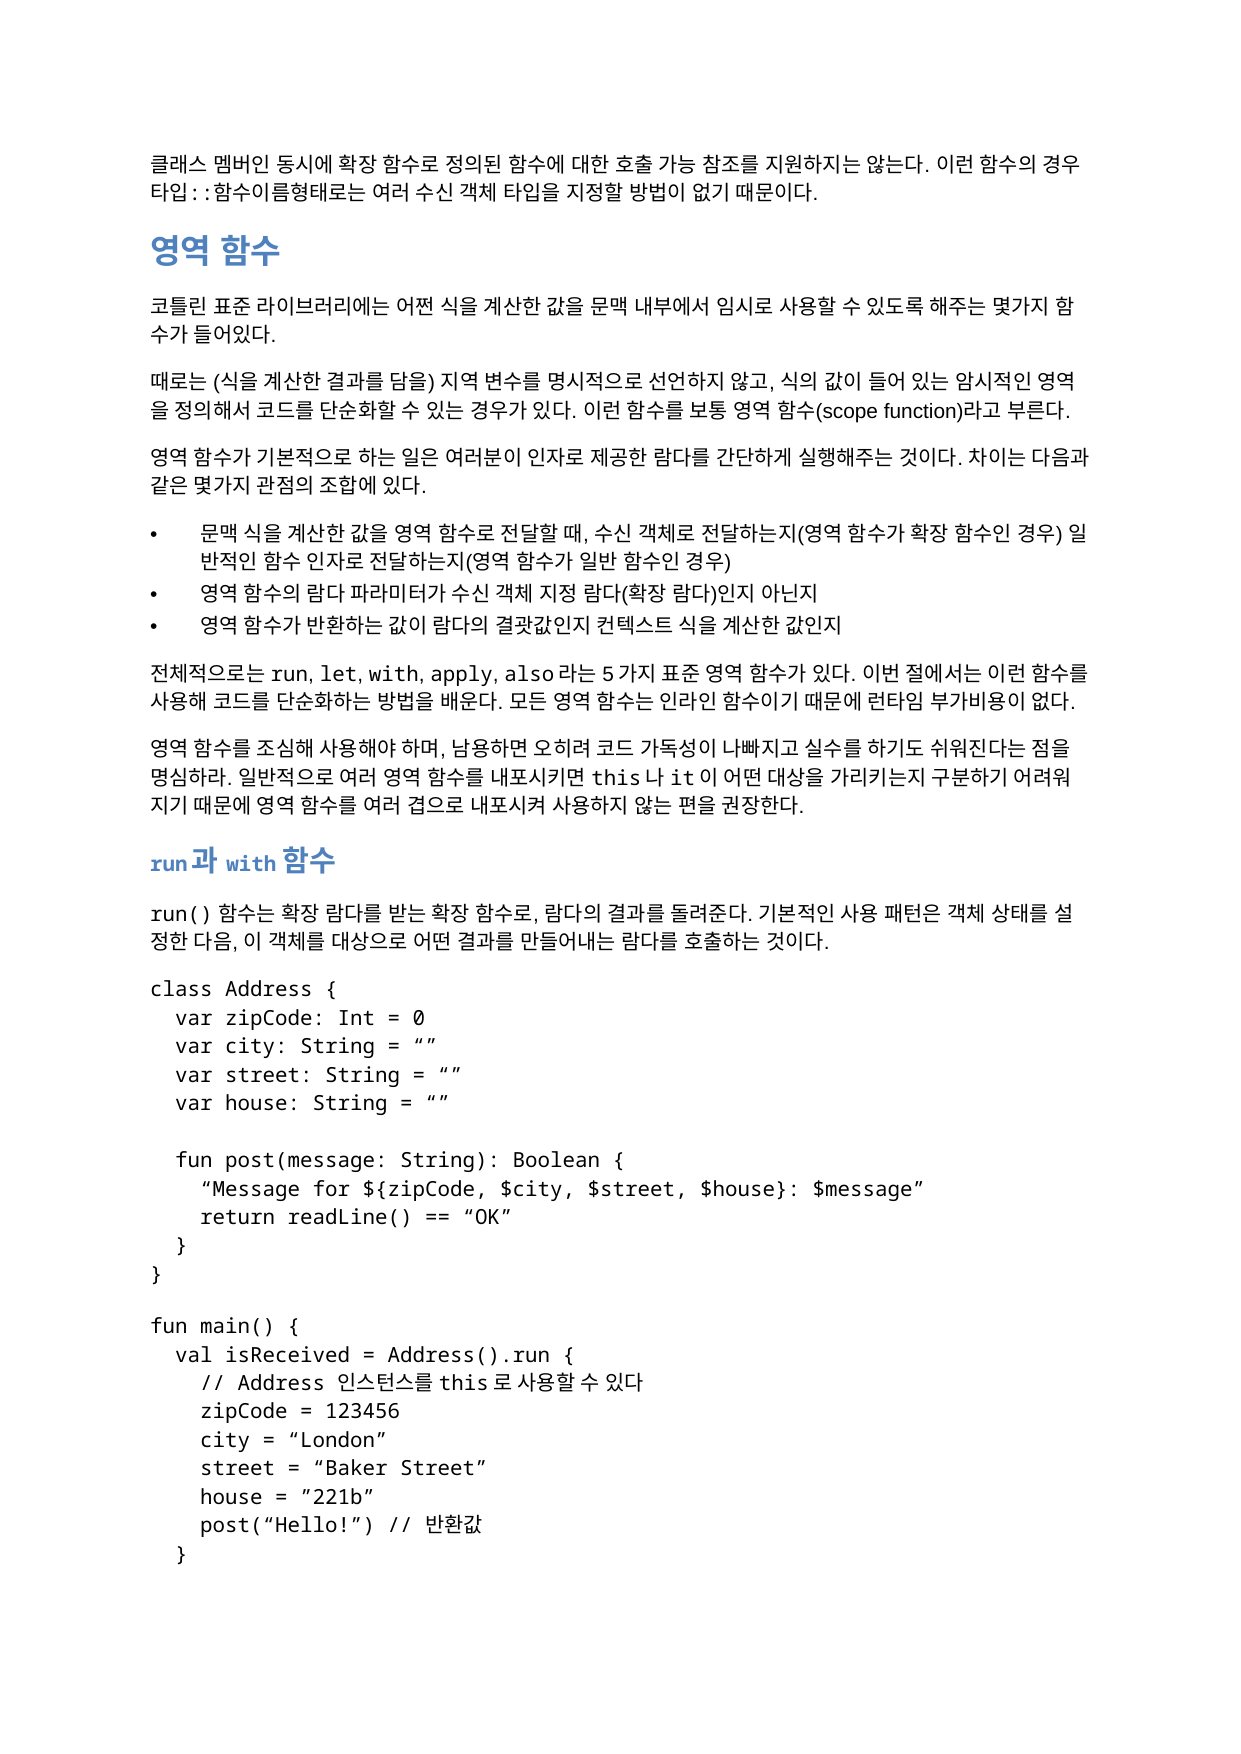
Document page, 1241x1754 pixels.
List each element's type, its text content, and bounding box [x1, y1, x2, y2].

text 클래스 멤버인 동시에 확장 함수로 정의된 함수에 대한 호출 가능 참조를 지원하지는 않는다. 이런 함수의 경우 타입::함수이름형태로는 여러 수신 객체 타입을 지정할 방법이 없기 때문이다. [150, 150, 1090, 207]
text 영역 함수가 기본적으로 하는 일은 여러분이 인자로 제공한 람다를 간단하게 실행해주는 것이다. 차이는 다음과 같은 몇가지 관점의 조합에 있다. [150, 443, 1090, 500]
text run() 함수는 확장 람다를 받는 확장 함수로, 람다의 결과를 돌려준다. 기본적인 사용 패턴은 객체 상태를 설정한 다음, 이 객체를 대상으로 어떤 결과를 만들어내는 람다를 호출하는 것이다. [150, 899, 1090, 956]
list 영역 함수의 람다 파라미터가 수신 객체 지정 람다(확장 람다)인지 아닌지 [150, 579, 1090, 608]
list 문맥 식을 계산한 값을 영역 함수로 전달할 때, 수신 객체로 전달하는지(영역 함수가 확장 함수인 경우) 일반적인 함수 인자로 전달하는지(영역 함수가 일반 함수인 경우) [150, 519, 1090, 576]
text 때로는 (식을 계산한 결과를 담을) 지역 변수를 명시적으로 선언하지 않고, 식의 값이 들어 있는 암시적인 영역을 정의해서 코드를 단순화할 수 있는 경우가 있다. 이런 함수를 보통 영역 함수(scope function)라고 부른다. [150, 367, 1090, 424]
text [150, 974, 1090, 1596]
text 코틀린 표준 라이브러리에는 어쩐 식을 계산한 값을 문맥 내부에서 임시로 사용할 수 있도록 해주는 몇가지 함수가 들어있다. [150, 292, 1090, 349]
text 영역 함수를 조심해 사용해야 하며, 남용하면 오히려 코드 가독성이 나빠지고 실수를 하기도 쉬워진다는 점을 명심하라. 일반적으로 여러 영역 함수를 내포시키면 this나 it이 어떤 대상을 가리키는지 구분하기 어려워지기 때문에 영역 함수를 여러 겹으로 내포시켜 사용하지 않는 편을 권장한다. [150, 734, 1090, 820]
list 영역 함수가 반환하는 값이 람다의 결괏값인지 컨텍스트 식을 계산한 값인지 [150, 612, 1090, 640]
subtitle run과 with 함수 [150, 841, 1090, 880]
subtitle 영역 함수 [150, 228, 1090, 273]
text 전체적으로는 run, let, with, apply, also라는 5가지 표준 영역 함수가 있다. 이번 절에서는 이런 함수를 사용해 코드를 단순화하는 방법을 배운다. 모든 영역 함수는 인라인 함수이기 때문에 런타임 부가비용이 없다. [150, 659, 1090, 716]
